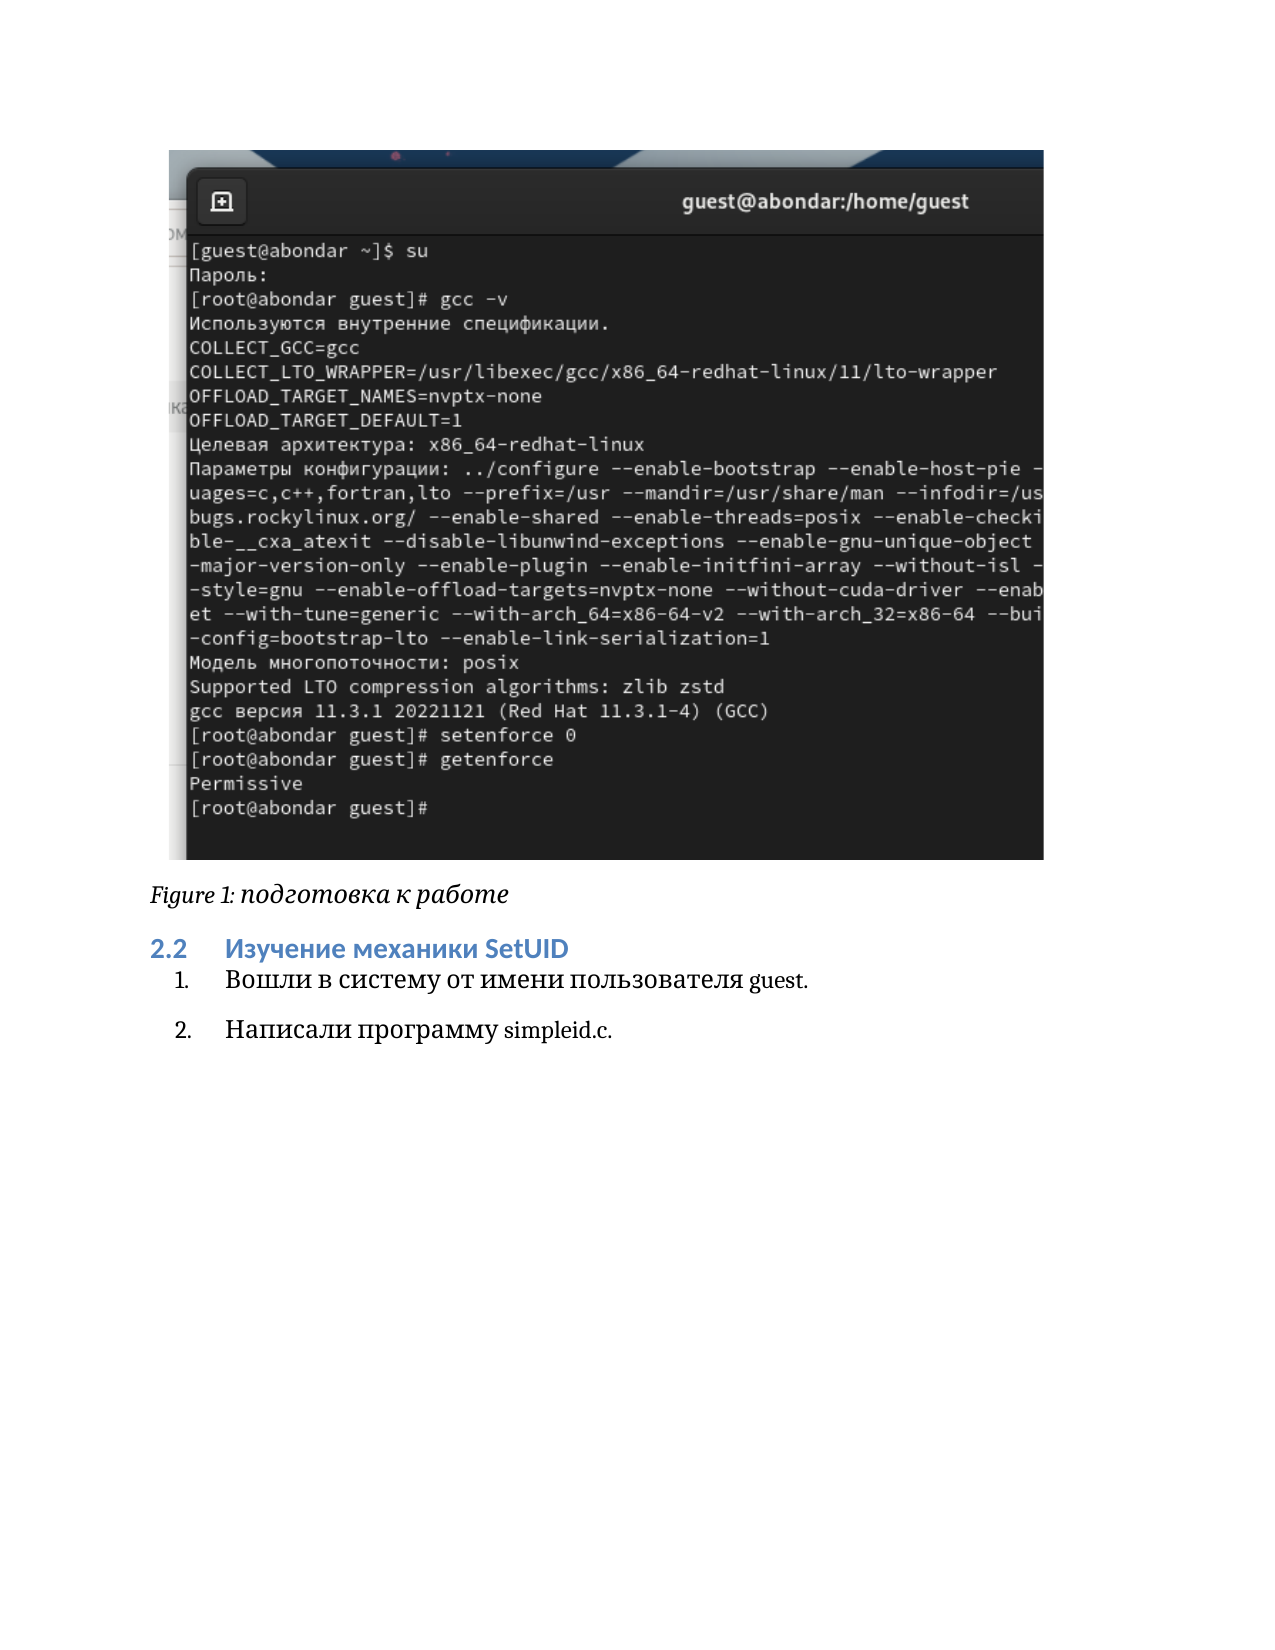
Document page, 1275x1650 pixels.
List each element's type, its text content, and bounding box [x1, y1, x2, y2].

picture [168, 150, 1044, 860]
text Figure 1: подготовка к работе [150, 881, 1125, 909]
list Написали программу simpleid.c. [175, 1016, 1125, 1044]
subtitle 2.2 Изучение механики SetUID [150, 930, 1125, 966]
list Вошли в систему от имени пользователя guest. [175, 966, 1125, 995]
